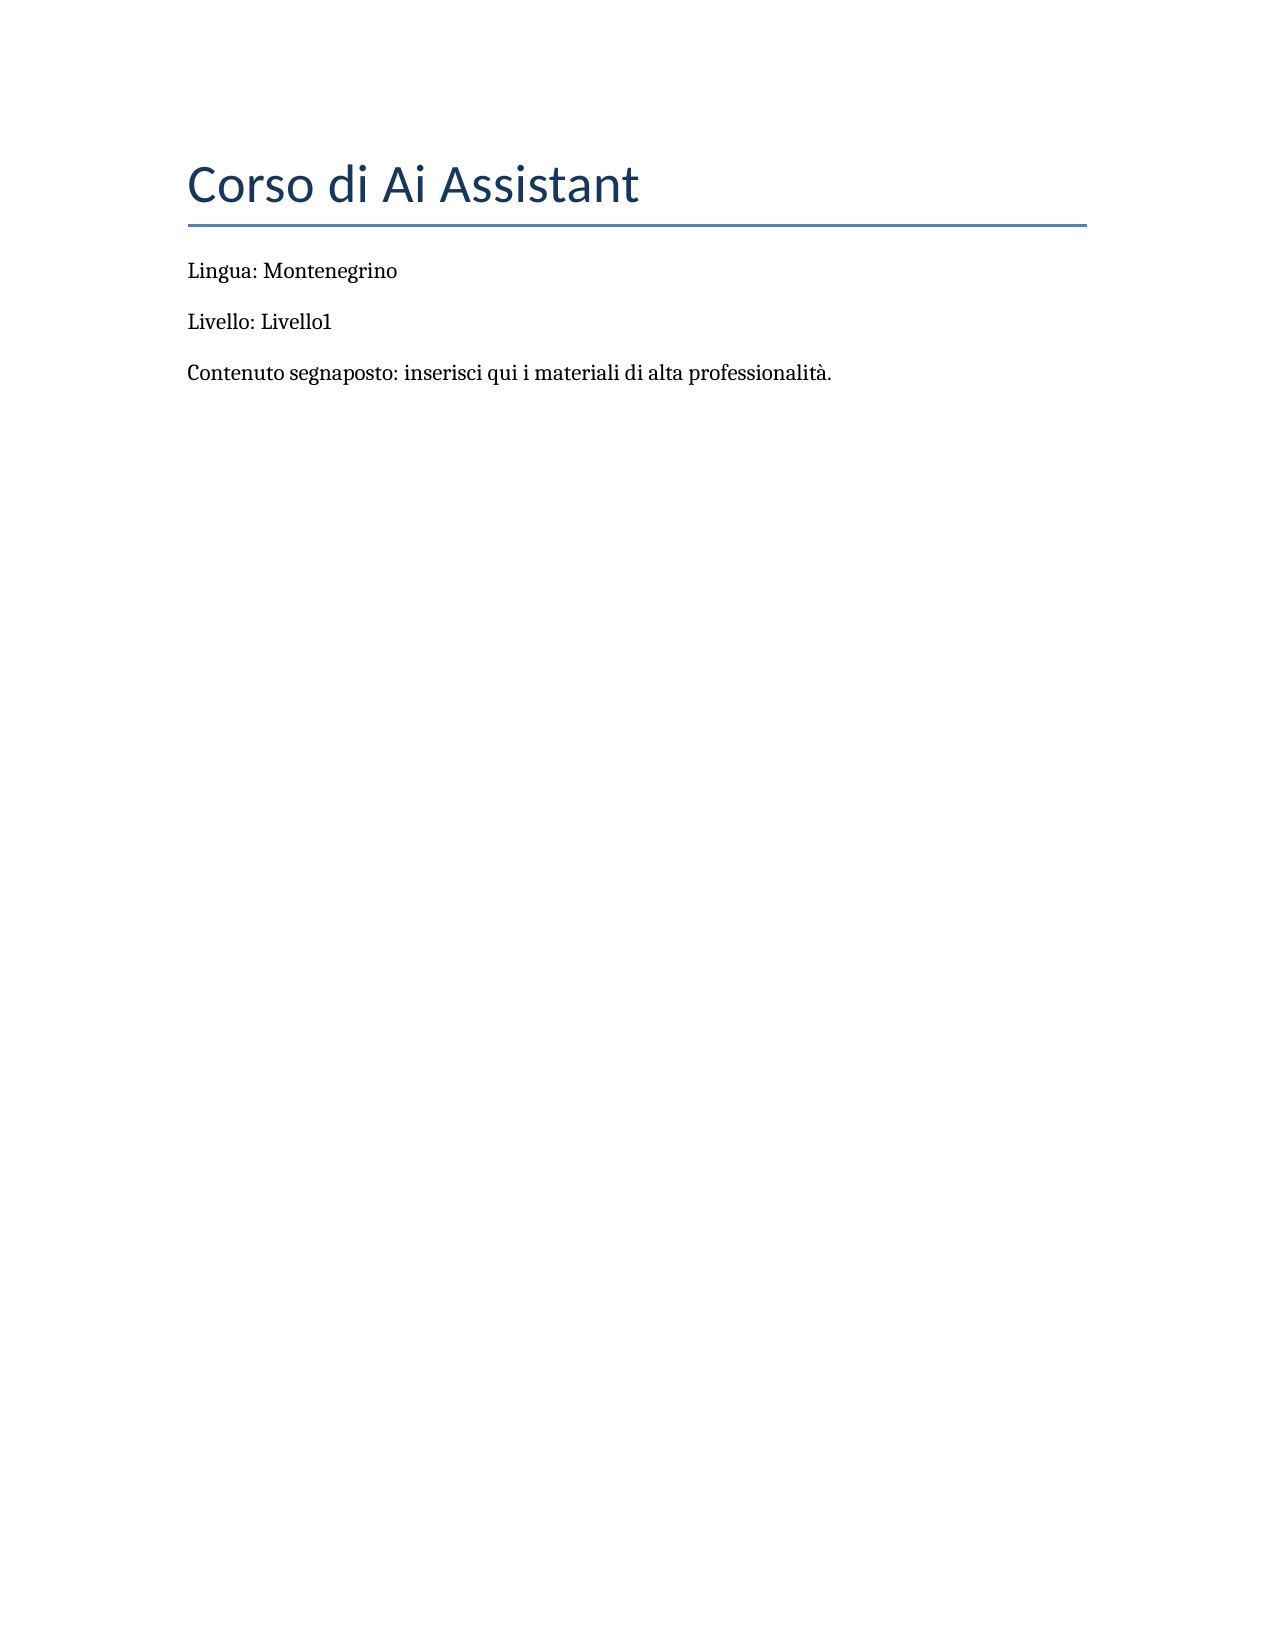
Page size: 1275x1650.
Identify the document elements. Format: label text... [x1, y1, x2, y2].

title Corso di Ai Assistant [187, 150, 1087, 227]
text Livello: Livello1 [187, 309, 1087, 335]
text Contenuto segnaposto: inserisci qui i materiali di alta professionalità. [187, 360, 1087, 386]
text Lingua: Montenegrino [187, 258, 1087, 284]
